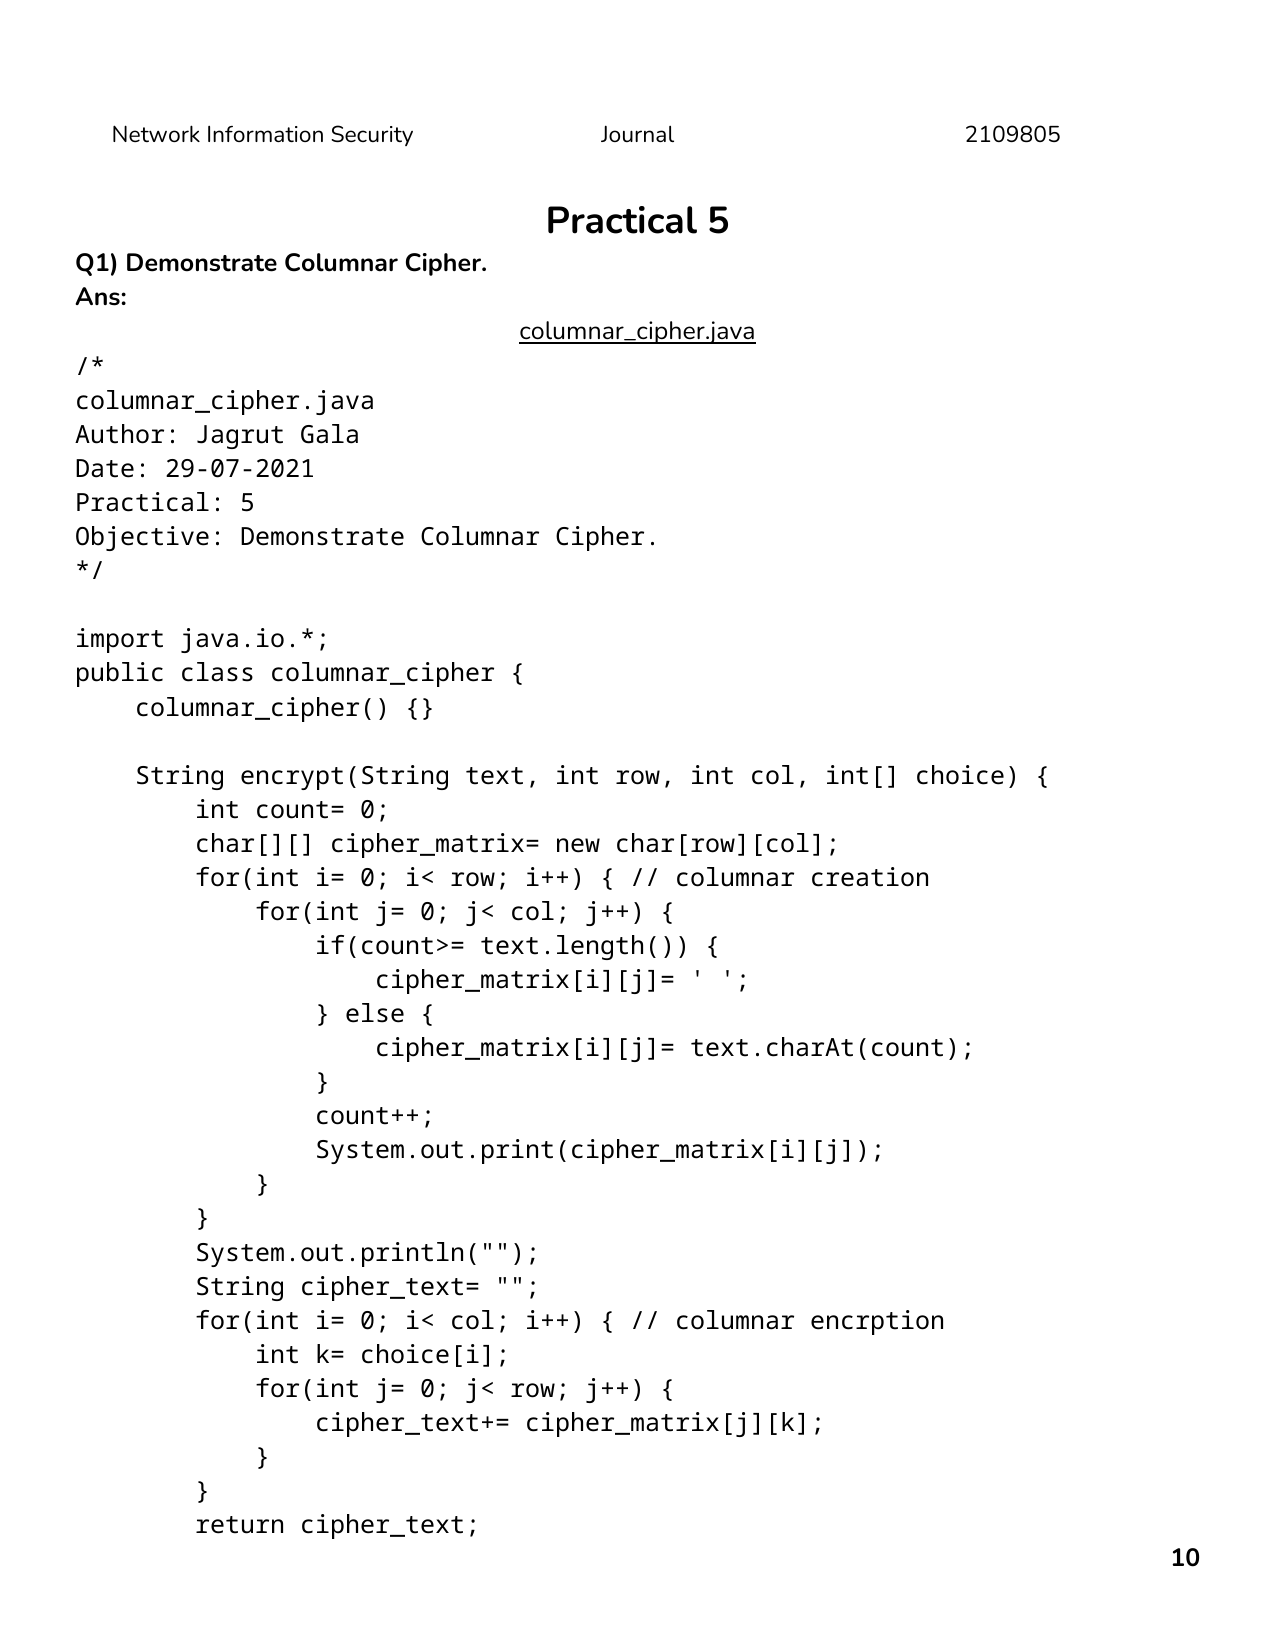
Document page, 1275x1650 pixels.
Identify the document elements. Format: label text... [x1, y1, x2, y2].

text System.out.println(""); [75, 1234, 1200, 1268]
text } [75, 1200, 1200, 1234]
text for(int j= 0; j< row; j++) { [75, 1370, 1200, 1404]
text int count= 0; [75, 791, 1200, 825]
text } [75, 1064, 1200, 1098]
text cipher_matrix[i][j]= ' '; [75, 962, 1200, 996]
text char[][] cipher_matrix= new char[row][col]; [75, 825, 1200, 859]
text cipher_text+= cipher_matrix[j][k]; [75, 1404, 1200, 1438]
text count++; [75, 1098, 1200, 1132]
text Practical 5 [75, 195, 1200, 246]
text String cipher_text= ""; [75, 1268, 1200, 1302]
text System.out.print(cipher_matrix[i][j]); [75, 1132, 1200, 1166]
text columnar_cipher.java [75, 314, 1200, 348]
text public class columnar_cipher { [75, 655, 1200, 689]
text /* [75, 348, 1200, 383]
text columnar_cipher() {} [75, 689, 1200, 723]
text columnar_cipher.java [75, 383, 1200, 417]
text for(int i= 0; i< row; i++) { // columnar creation [75, 859, 1200, 893]
text Q1) Demonstrate Columnar Cipher. [75, 246, 1200, 280]
text Ans: [75, 280, 1200, 314]
text for(int j= 0; j< col; j++) { [75, 893, 1200, 928]
text for(int i= 0; i< col; i++) { // columnar encrption [75, 1302, 1200, 1336]
text */ [75, 553, 1200, 587]
text cipher_matrix[i][j]= text.charAt(count); [75, 1030, 1200, 1064]
text Author: Jagrut Gala [75, 417, 1200, 451]
text Date: 29-07-2021 [75, 451, 1200, 485]
text if(count>= text.length()) { [75, 928, 1200, 962]
text } [75, 1166, 1200, 1200]
text return cipher_text; [75, 1507, 1200, 1541]
text } [75, 1438, 1200, 1473]
text import java.io.*; [75, 621, 1200, 655]
text } [75, 1473, 1200, 1507]
text Objective: Demonstrate Columnar Cipher. [75, 519, 1200, 553]
text } else { [75, 996, 1200, 1030]
text Practical: 5 [75, 485, 1200, 519]
text String encrypt(String text, int row, int col, int[] choice) { [75, 757, 1200, 791]
text int k= choice[i]; [75, 1336, 1200, 1370]
